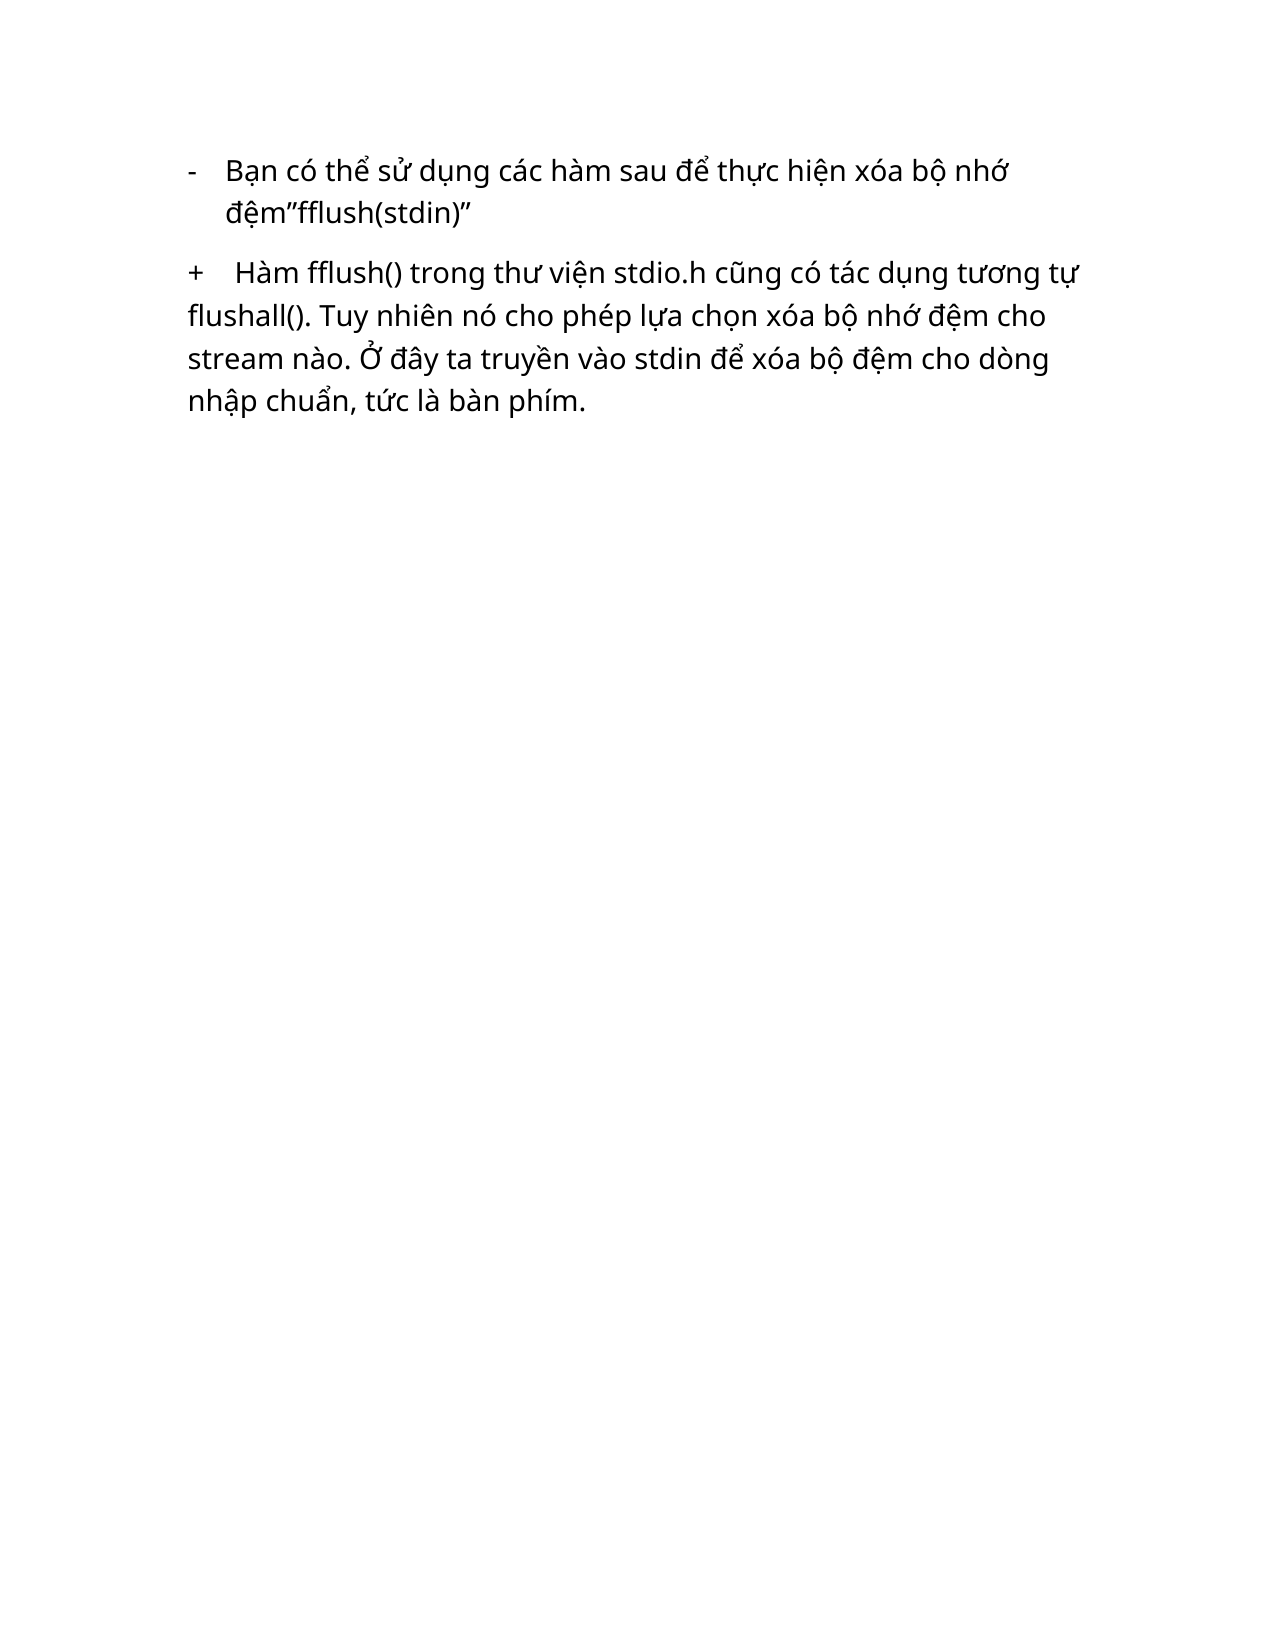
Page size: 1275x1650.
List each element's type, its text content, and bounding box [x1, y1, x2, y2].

text + Hàm fflush() trong thư viện stdio.h cũng có tác dụng tương tự flushall(). Tuy nhiên nó cho phép lựa chọn xóa bộ nhớ đệm cho stream nào. Ở đây ta truyền vào stdin để xóa bộ đệm cho dòng nhập chuẩn, tức là bàn phím. [187, 252, 1125, 420]
list Bạn có thể sử dụng các hàm sau để thực hiện xóa bộ nhớ đệm”fflush(stdin)” [187, 150, 1125, 232]
